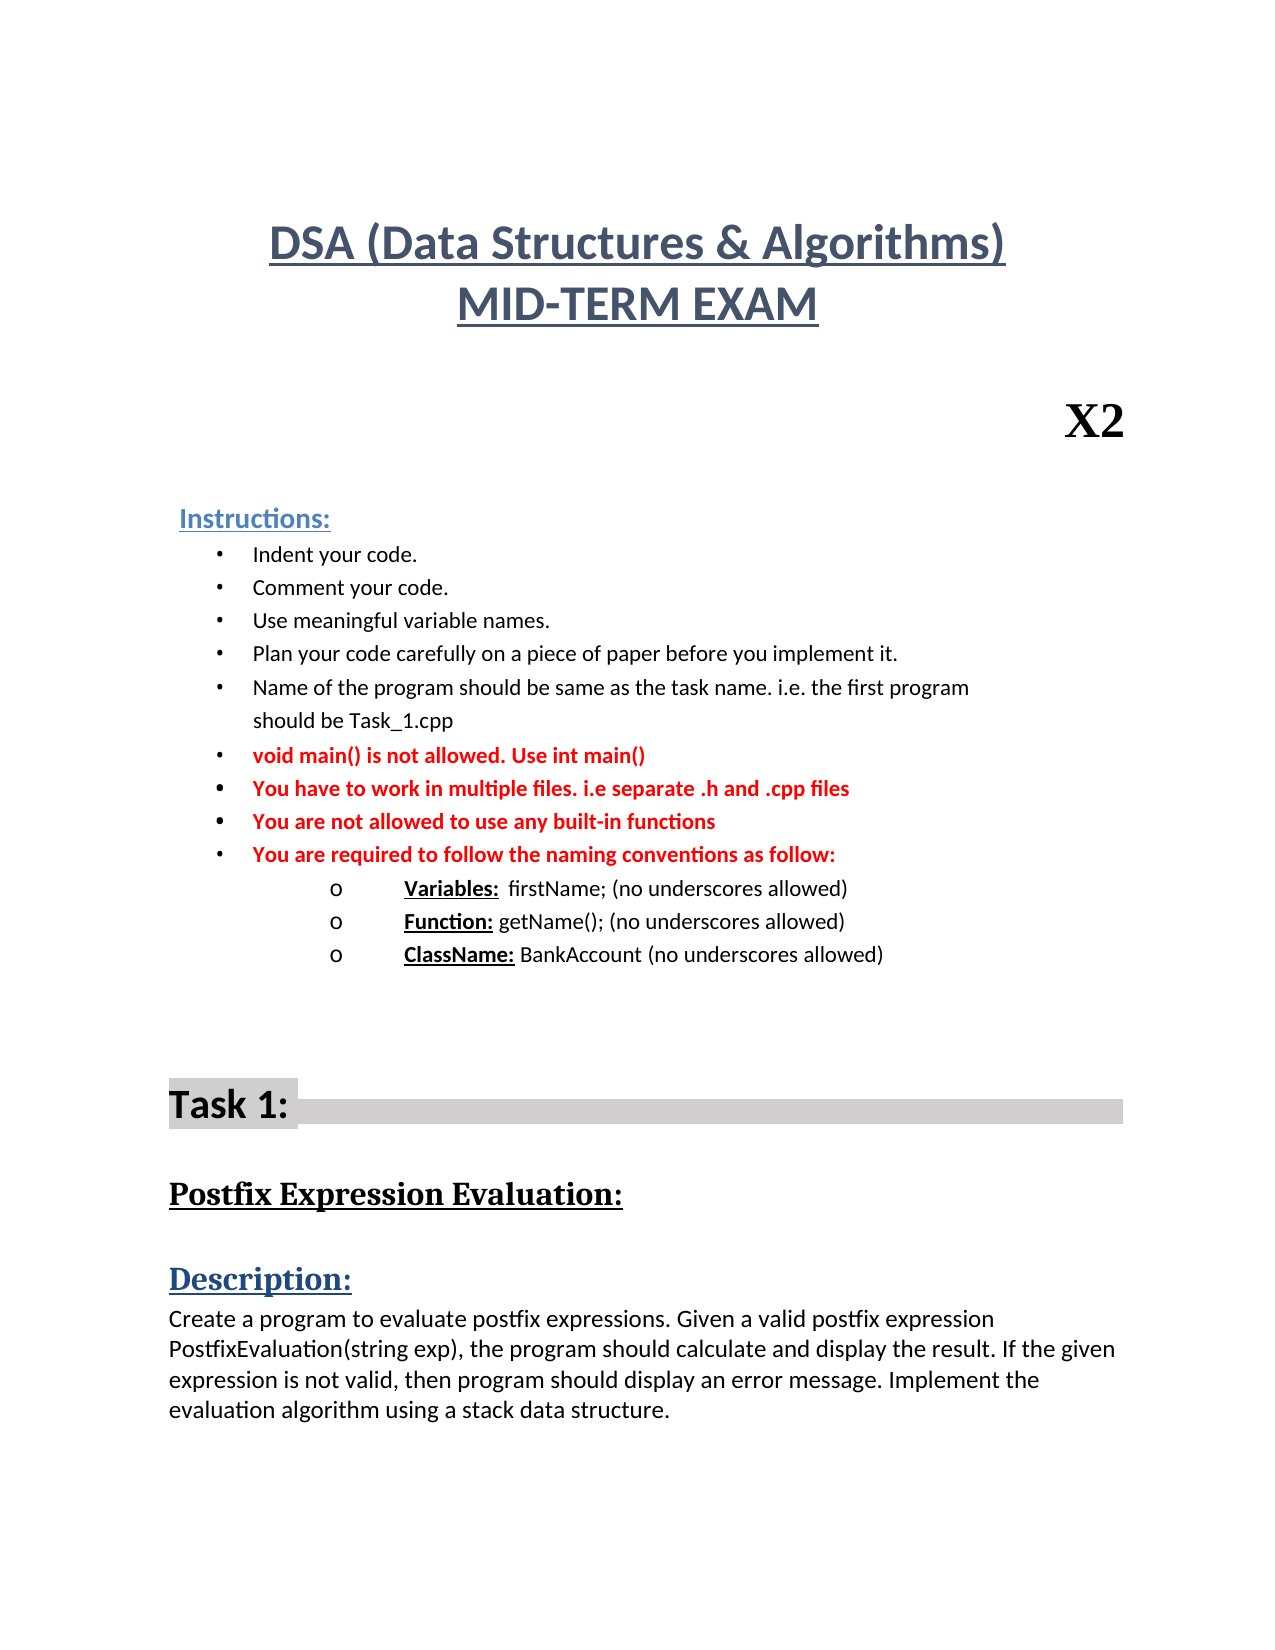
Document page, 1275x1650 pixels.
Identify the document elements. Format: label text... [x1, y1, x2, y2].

text Create a program to evaluate postfix expressions. Given a valid postfix expression PostfixEvaluation(string exp), the program should calculate and display the result. If the given expression is not valid, then program should display an error message. Implement the evaluation algorithm using a stack data structure. [169, 1303, 1125, 1425]
subtitle You are required to follow the naming conventions as follow: [215, 838, 1125, 870]
list You are not allowed to use any built-in functions [215, 805, 1125, 836]
list Plan your code carefully on a piece of paper before you implement it. [215, 637, 1125, 668]
text X2 [150, 391, 1125, 448]
list Indent your code. [215, 538, 1125, 569]
text DSA (Data Structures & Algorithms) [150, 211, 1125, 272]
list Comment your code. [215, 571, 1125, 602]
list Variables: firstName; (no underscores allowed) [329, 872, 1125, 903]
list Function: getName(); (no underscores allowed) [329, 905, 1125, 936]
text MID-TERM EXAM [150, 272, 1125, 333]
list Use meaningful variable names. [215, 604, 1125, 635]
text Instructions: [179, 500, 1125, 536]
list ClassName: BankAccount (no underscores allowed) [329, 938, 1125, 969]
list Name of the program should be same as the task name. i.e. the first program should be Task_1.cpp [215, 671, 1008, 734]
text Postfix Expression Evaluation: [169, 1176, 1125, 1214]
list You have to work in multiple files. i.e separate .h and .cpp files [215, 772, 1125, 803]
text Description: [169, 1260, 1125, 1299]
text Task 1: [298, 1078, 1125, 1129]
subtitle void main() is not allowed. Use int main() [215, 739, 1125, 770]
